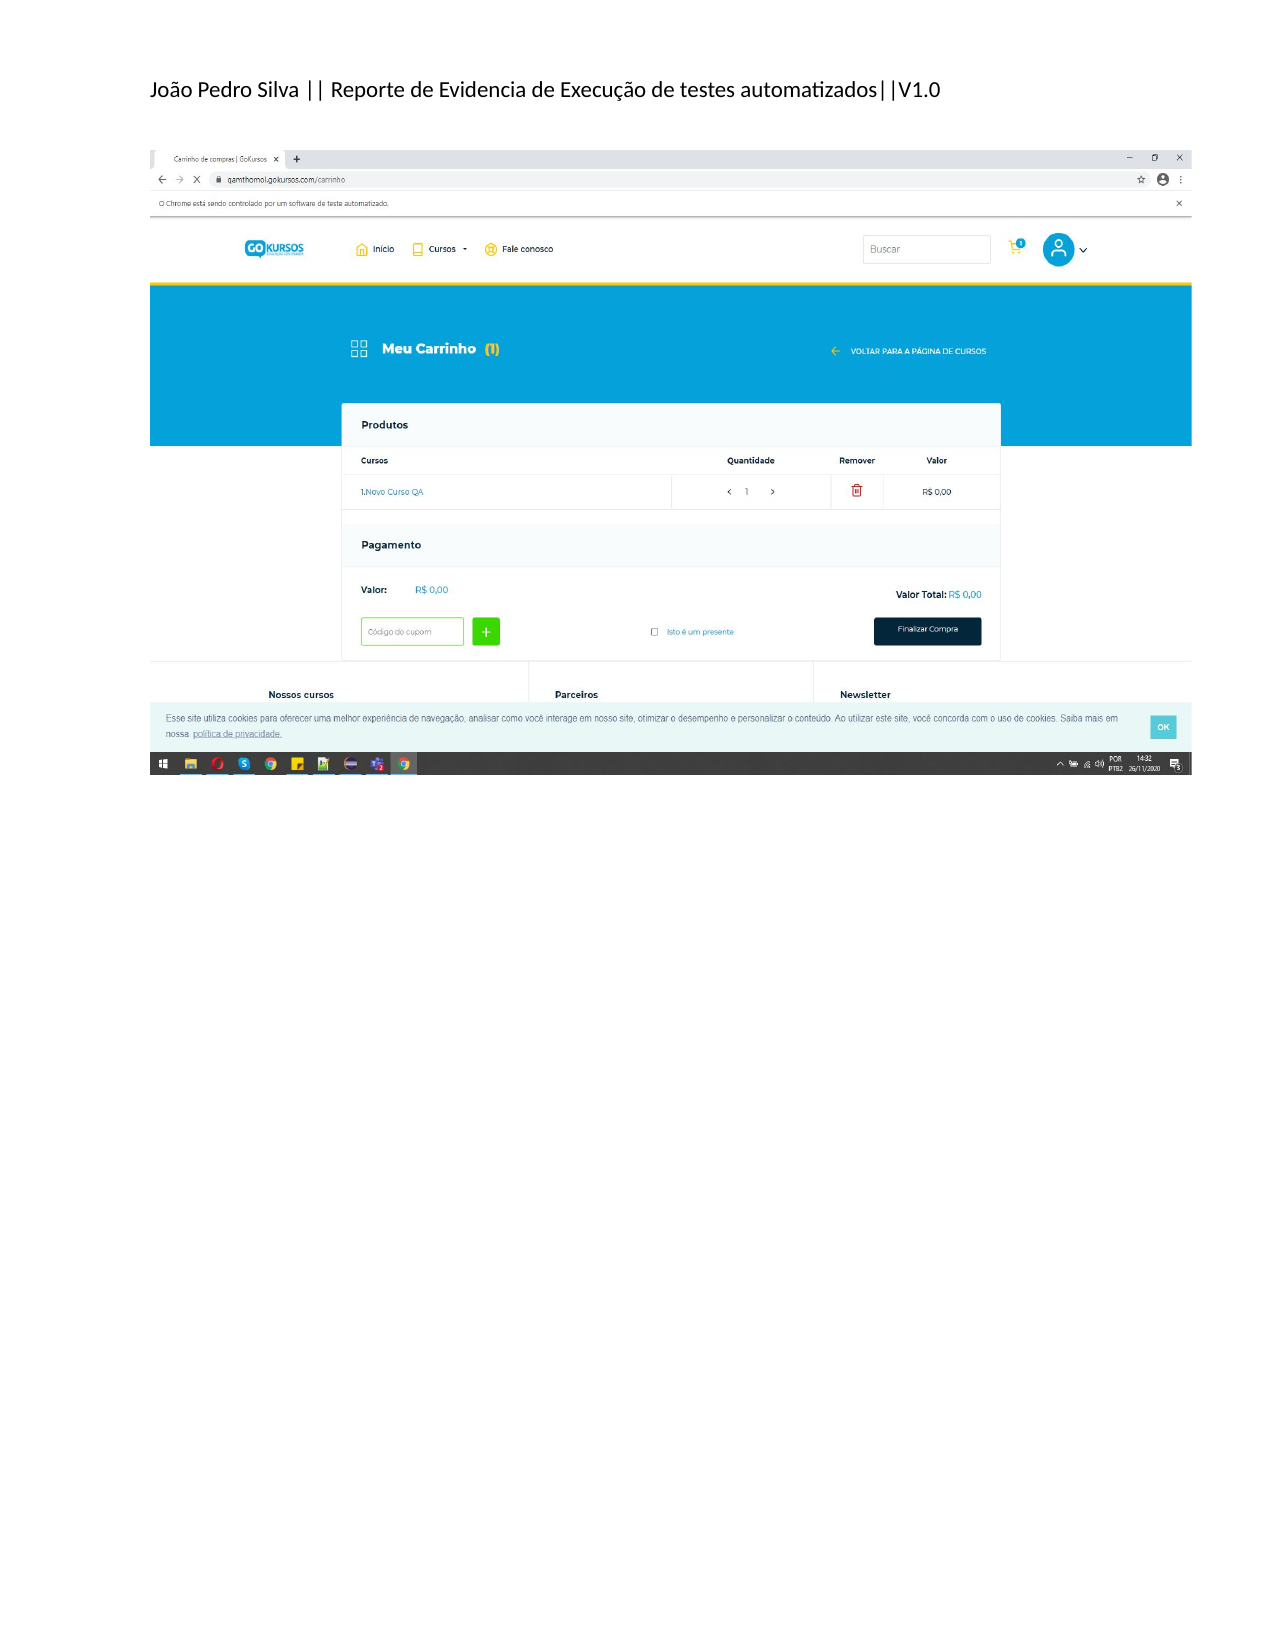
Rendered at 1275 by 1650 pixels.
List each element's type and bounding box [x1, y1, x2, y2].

picture [352, 350, 367, 357]
picture [416, 342, 476, 353]
picture [883, 349, 902, 354]
picture [150, 150, 1192, 286]
picture [944, 349, 952, 354]
picture [485, 343, 500, 357]
picture [383, 343, 411, 353]
picture [923, 349, 940, 354]
picture [150, 403, 1192, 775]
picture [965, 349, 977, 354]
picture [832, 348, 839, 356]
picture [912, 348, 922, 353]
